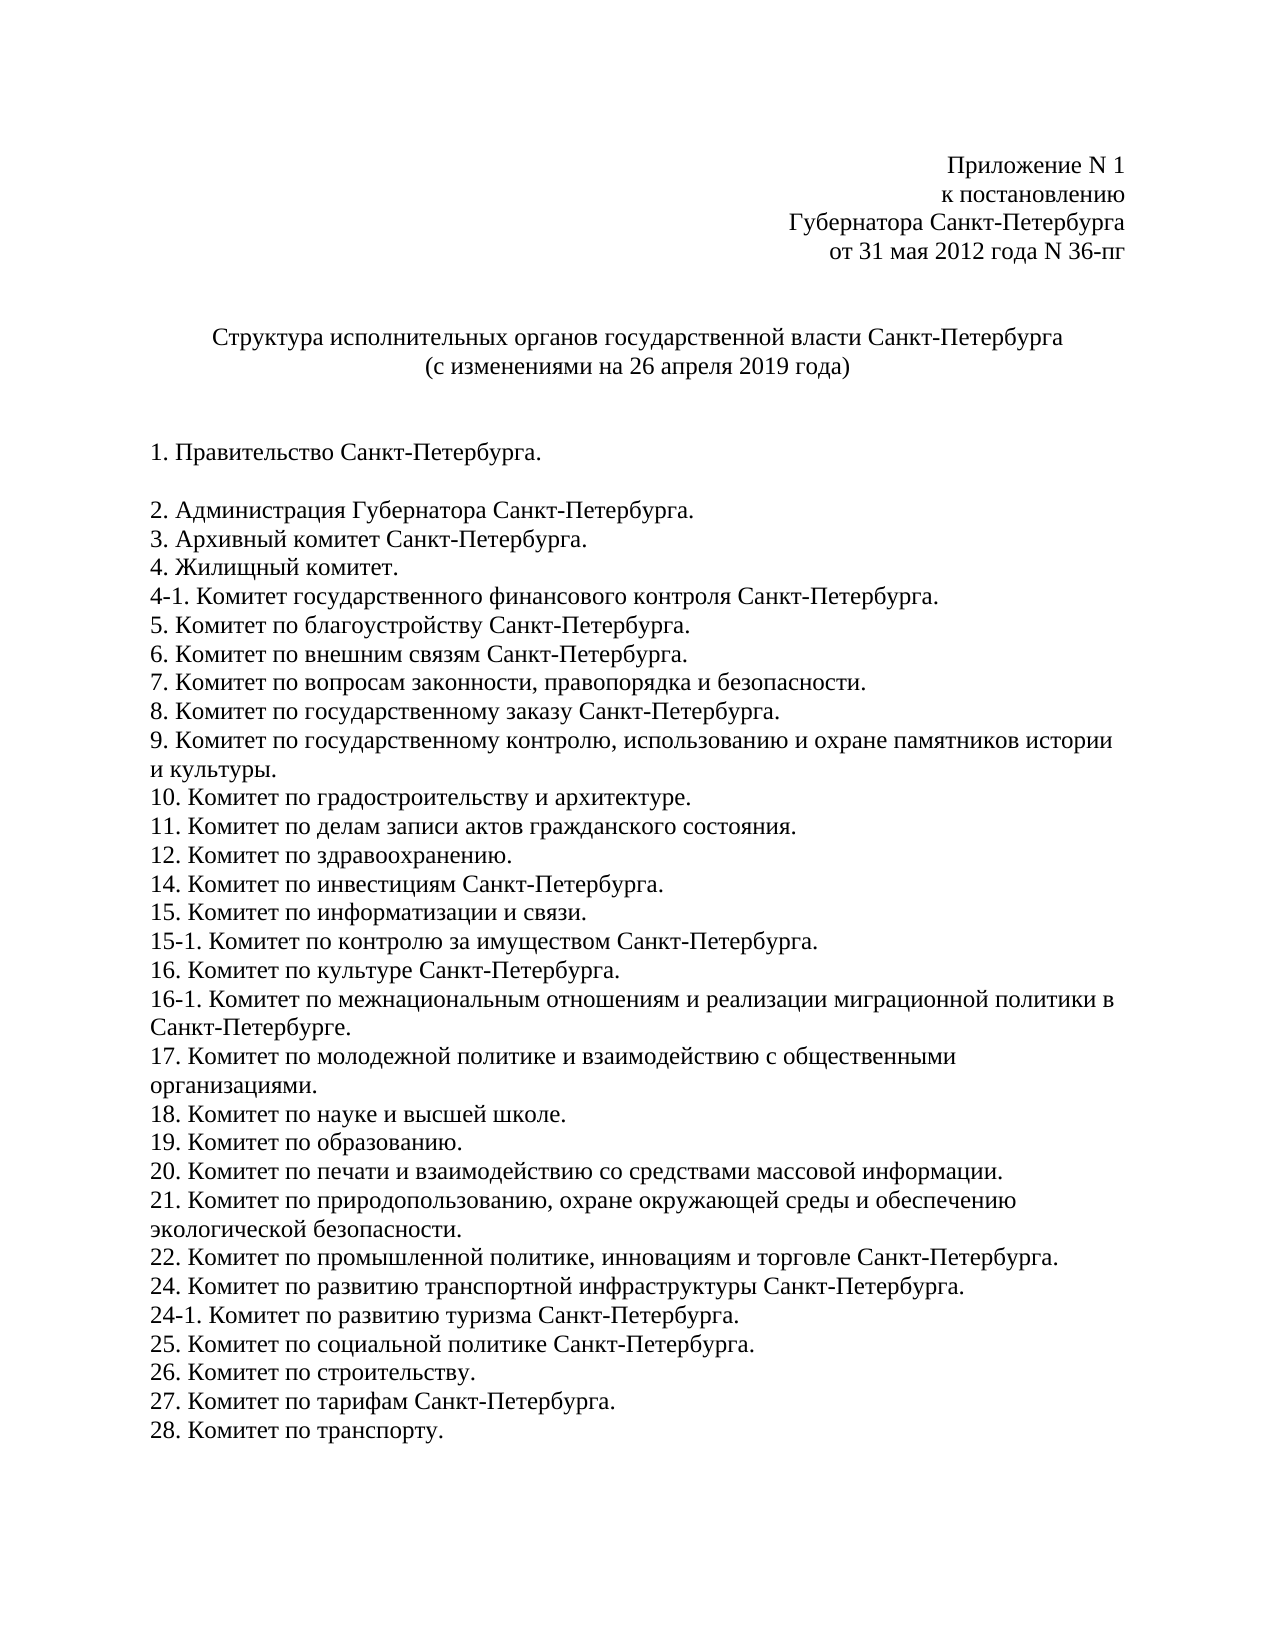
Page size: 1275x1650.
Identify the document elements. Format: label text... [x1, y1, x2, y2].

text 5. Комитет по благоустройству Санкт-Петербурга. 6. Комитет по внешним связям Санкт-Петербурга. 7. Комитет по вопросам законности, правопорядка и безопасности. 8. Комитет по государственному заказу Санкт-Петербурга. 9. Комитет по государственному контролю, использованию и охране памятников истории и культуры. 10. Комитет по градостроительству и архитектуре. 11. Комитет по делам записи актов гражданского состояния. 12. Комитет по здравоохранению. 14. Комитет по инвестициям Санкт-Петербурга. 15. Комитет по информатизации и связи. 15-1. Комитет по контролю за имуществом Санкт-Петербурга. [150, 610, 1125, 955]
text 24. Комитет по развитию транспортной инфраструктуры Санкт-Петербурга. 24-1. Комитет по развитию туризма Санкт-Петербурга. [150, 1271, 1125, 1329]
text Приложение N 1 к постановлению Губернатора Санкт-Петербурга от 31 мая 2012 года N 36-пг [150, 150, 1125, 294]
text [150, 1329, 1125, 1444]
text Структура исполнительных органов государственной власти Санкт-Петербурга [150, 294, 1125, 351]
text 19. Комитет по образованию. 20. Комитет по печати и взаимодействию со средствами массовой информации. 21. Комитет по природопользованию, охране окружающей среды и обеспечению экологической безопасности. 22. Комитет по промышленной политике, инновациям и торговле Санкт-Петербурга. [150, 1127, 1125, 1271]
text 1. Правительство Санкт-Петербурга. 2. Администрация Губернатора Санкт-Петербурга. 3. Архивный комитет Санкт-Петербурга. 4. Жилищный комитет. 4-1. Комитет государственного финансового контроля Санкт-Петербурга. [150, 380, 1125, 610]
text 17. Комитет по молодежной политике и взаимодействию с общественными организациями. 18. Комитет по науке и высшей школе. [150, 1041, 1125, 1127]
text (с изменениями на 26 апреля 2019 года) [150, 351, 1125, 380]
text 16. Комитет по культуре Санкт-Петербурга. [150, 955, 1125, 984]
text 16-1. Комитет по межнациональным отношениям и реализации миграционной политики в Санкт-Петербурге. [150, 984, 1125, 1041]
